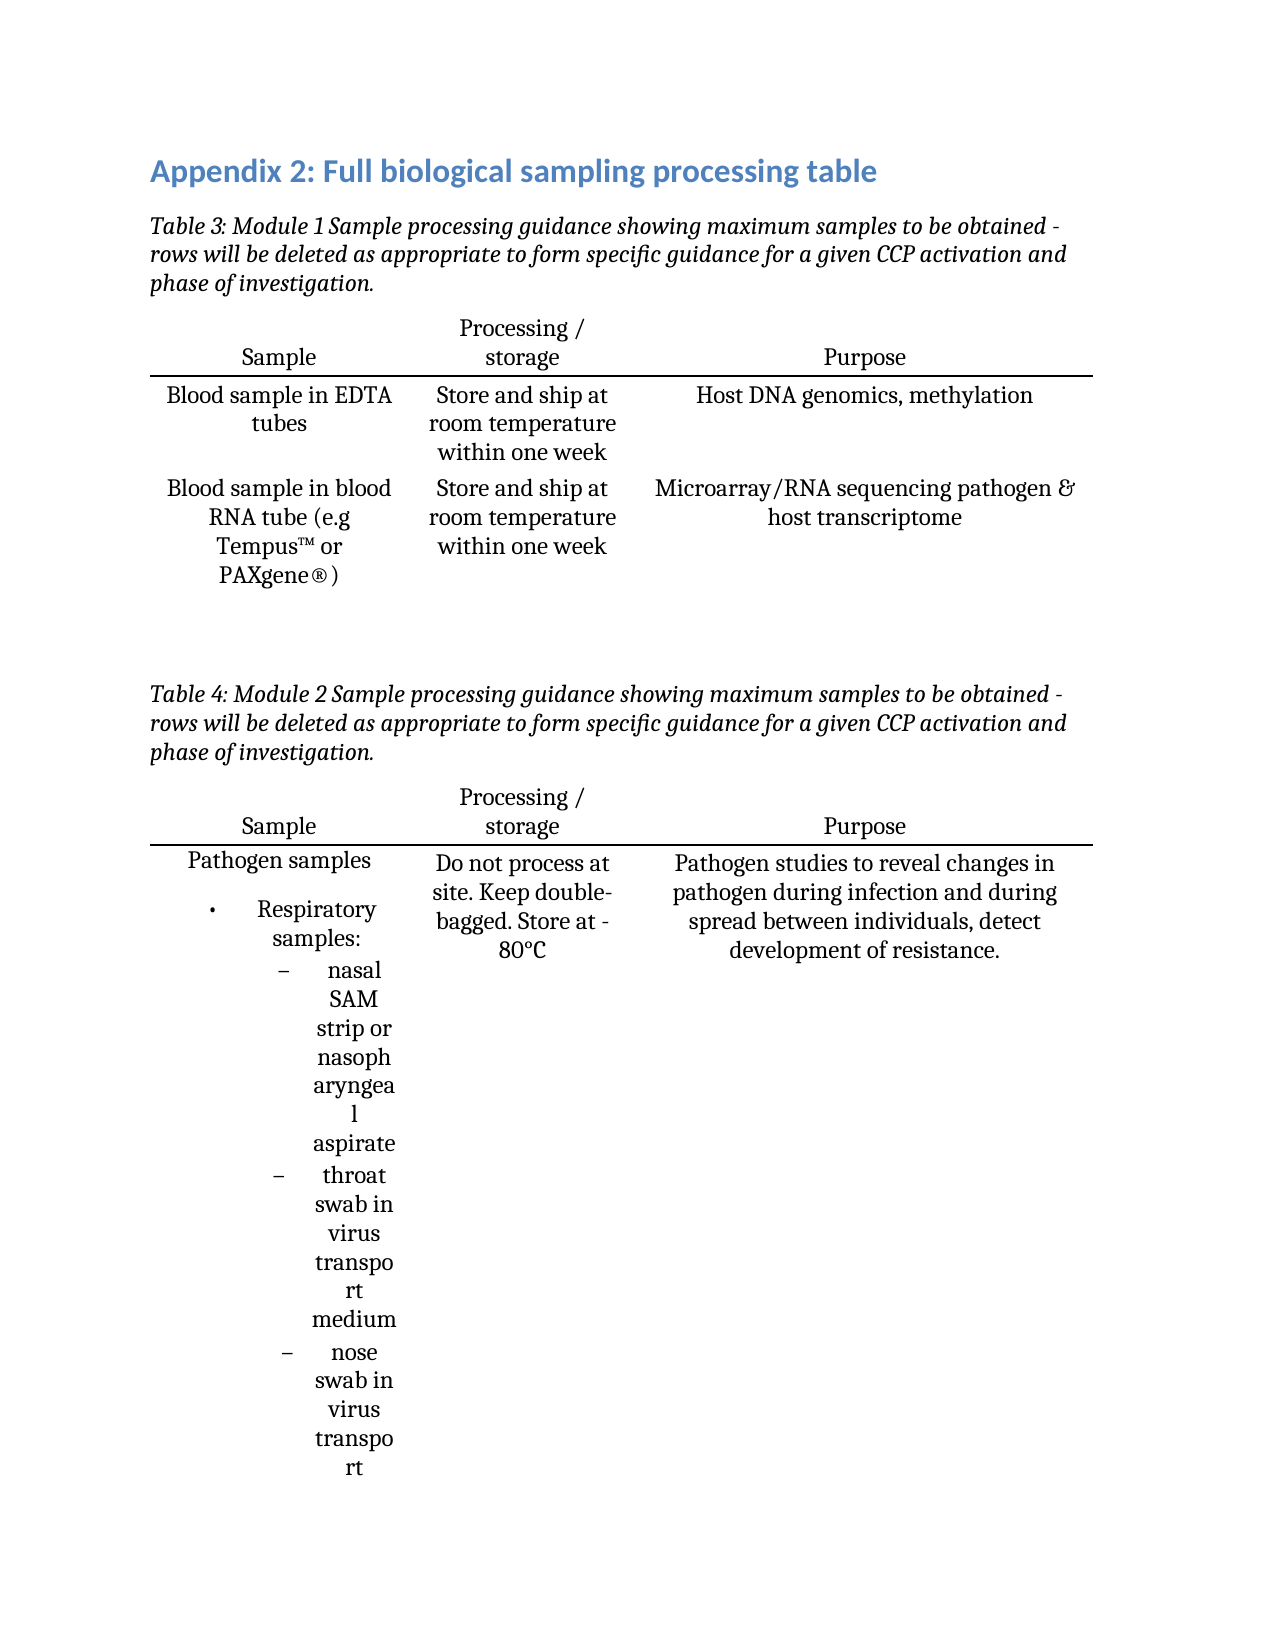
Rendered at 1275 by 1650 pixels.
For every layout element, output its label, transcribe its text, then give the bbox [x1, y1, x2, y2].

subtitle Appendix 2: Full biological sampling processing table [150, 150, 1125, 191]
table_header Table 3: Module 1 Sample processing guidance showing maximum samples to be obtained - rows will be deleted as appropriate to form specific guidance for a given CCP activation and phase of investigation. [139, 191, 1114, 593]
